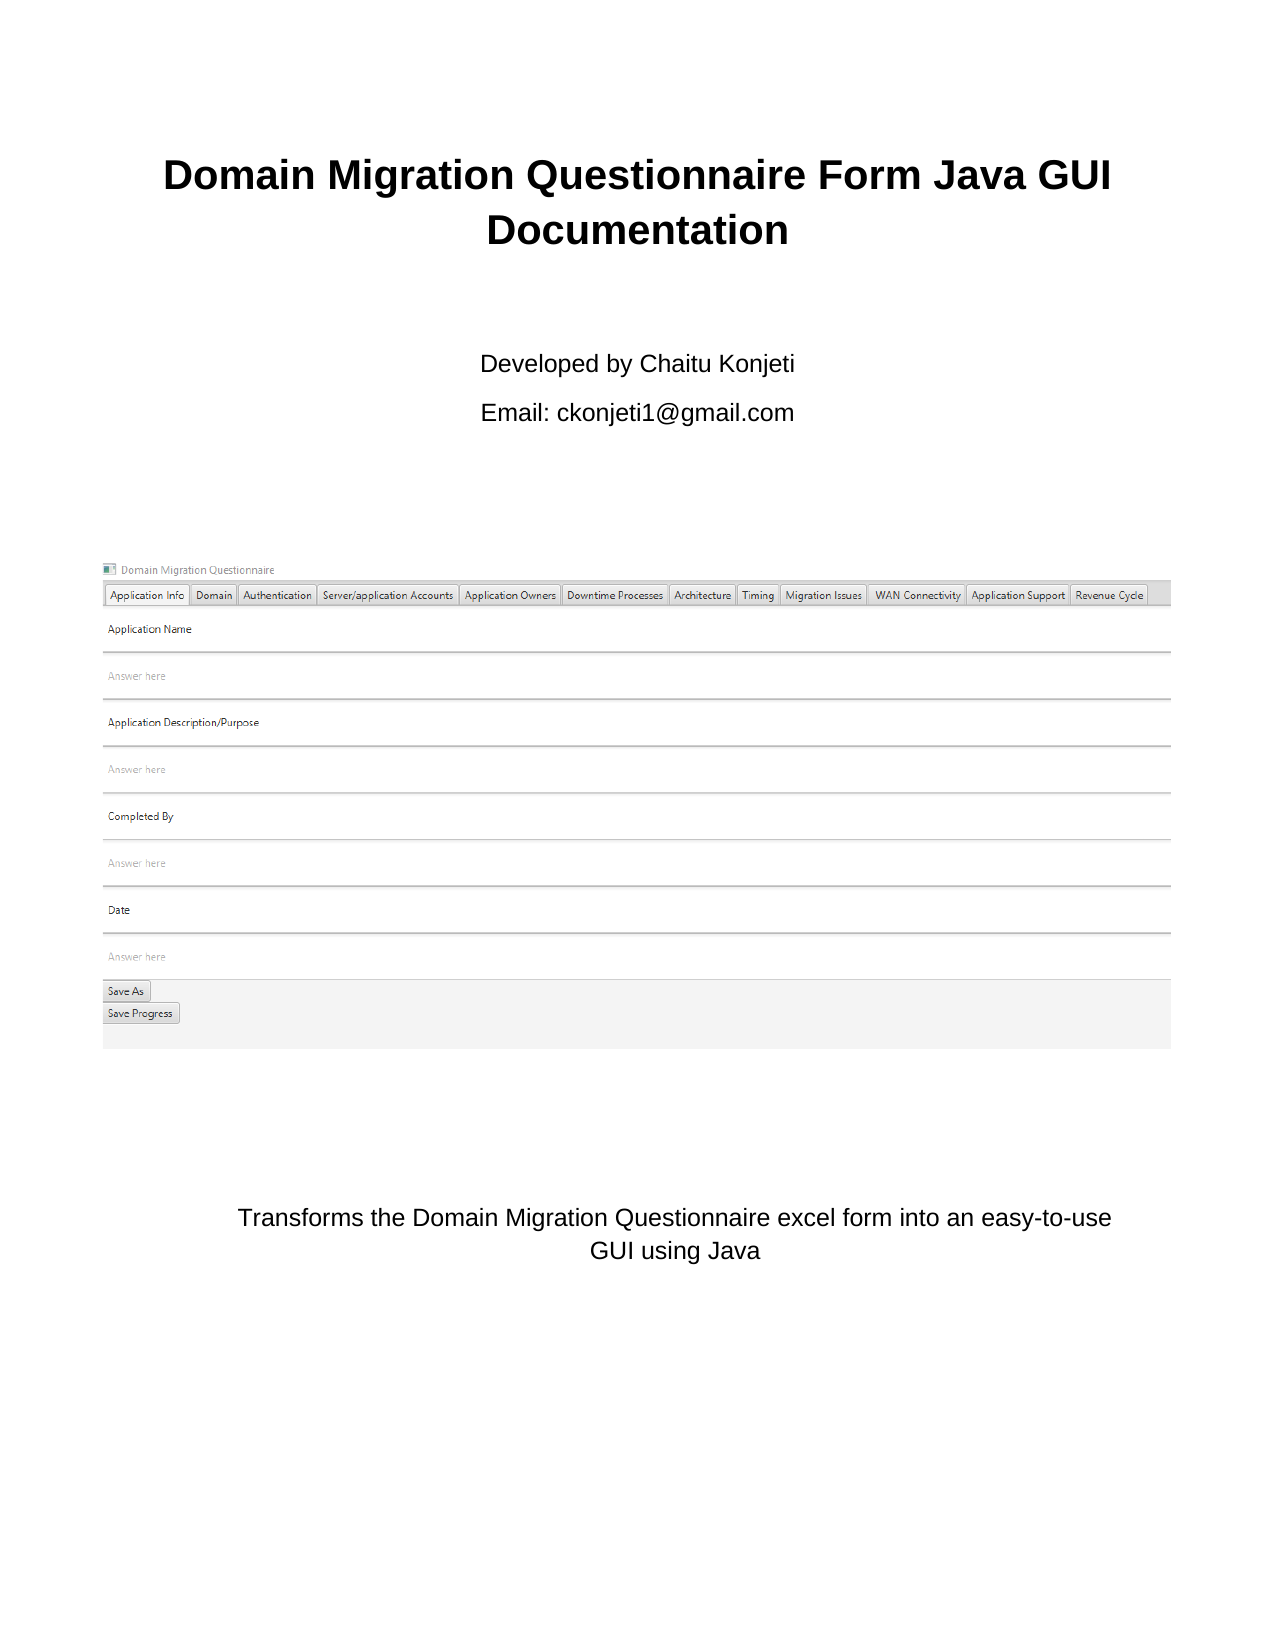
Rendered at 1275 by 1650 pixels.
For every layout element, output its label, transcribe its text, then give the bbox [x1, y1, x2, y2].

picture [102, 560, 1171, 1048]
text Domain Migration Questionnaire Form Java GUI Documentation [150, 150, 1125, 253]
text Email: ckonjeti1@gmail.com [150, 398, 1125, 427]
list Transforms the Domain Migration Questionnaire excel form into an easy-to-use GUI using Java [225, 1203, 1125, 1264]
text Developed by Chaitu Konjeti [150, 349, 1125, 377]
